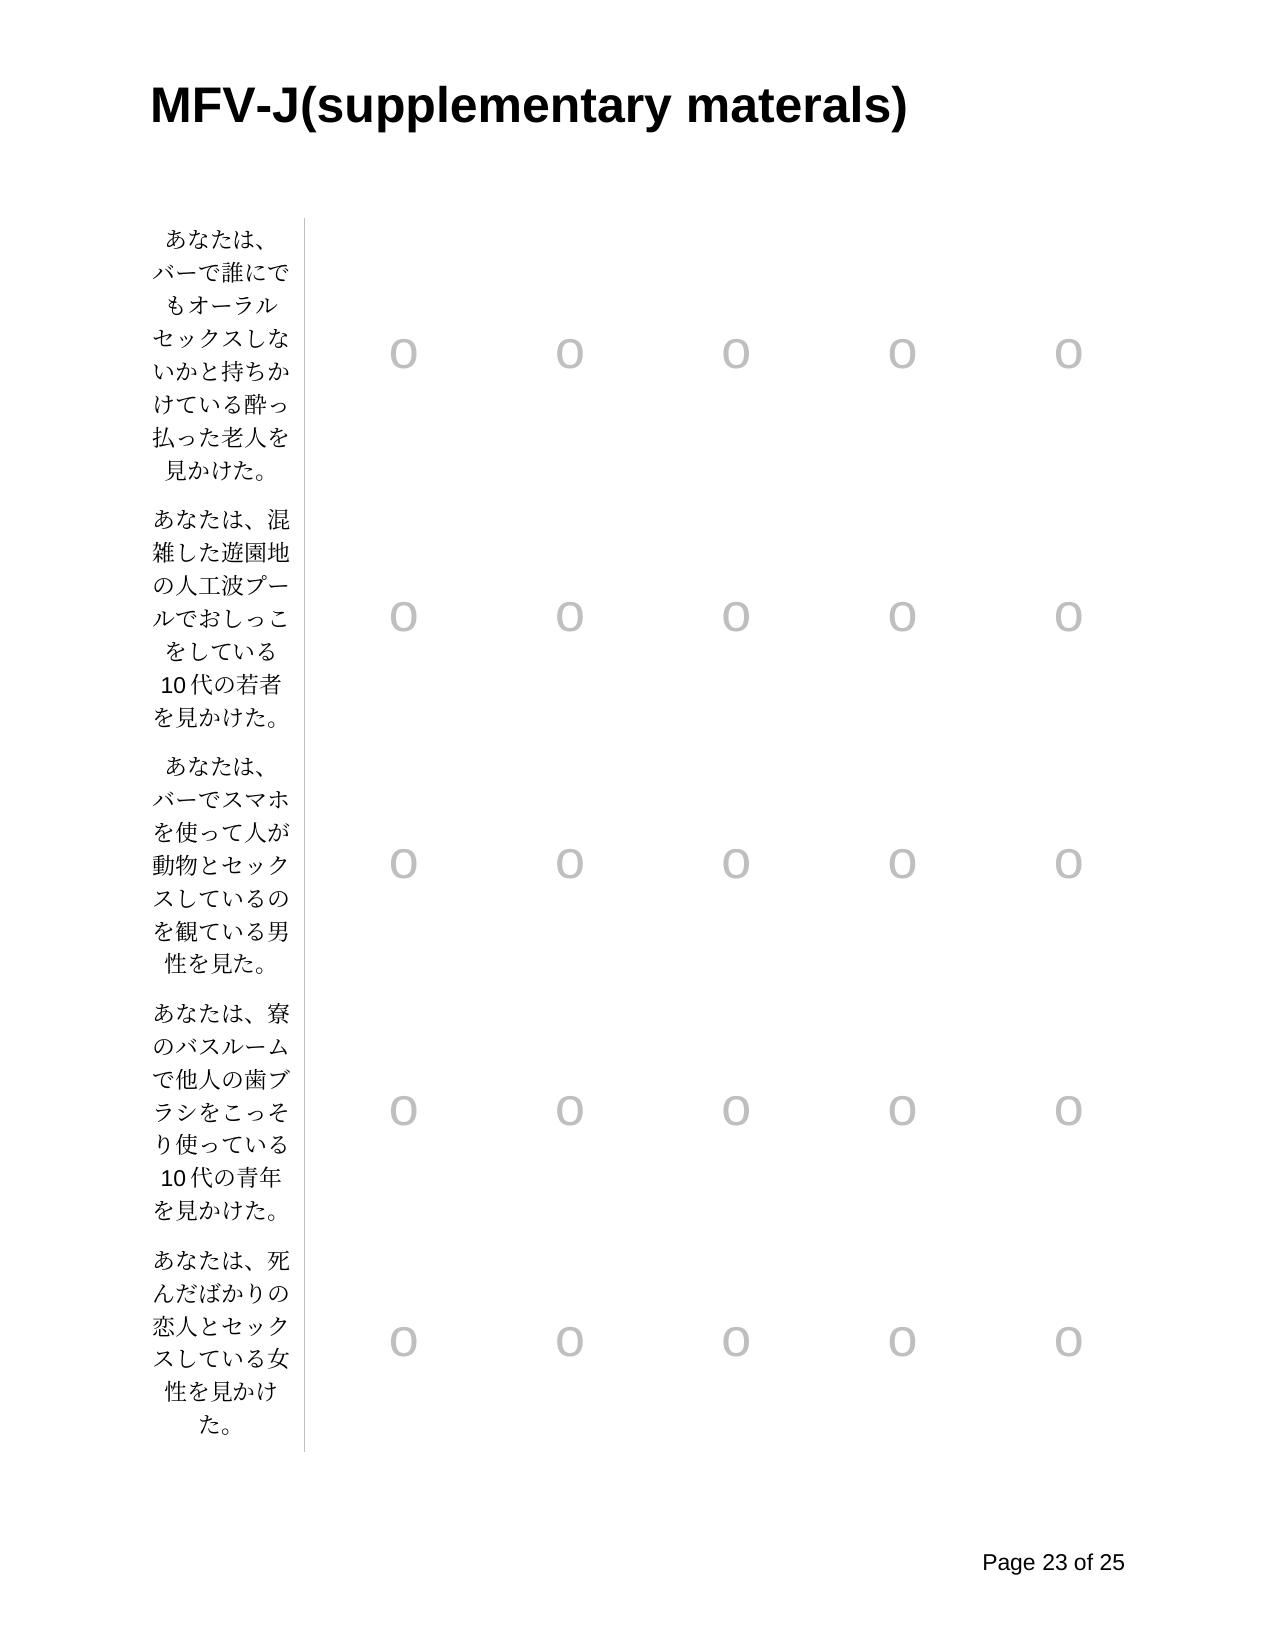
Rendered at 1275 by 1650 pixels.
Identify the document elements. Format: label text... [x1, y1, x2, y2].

table_cell [969, 498, 1136, 744]
table_cell [470, 498, 637, 744]
table_cell あなたは、死んだばかりの恋人とセックスしている女性を見かけた。 [138, 1238, 304, 1452]
table_cell [803, 991, 969, 1238]
table_cell [803, 498, 969, 744]
table_cell [803, 745, 969, 991]
table_cell あなたは、混雑した遊園地の人工波プールでおしっこをしている10代の若者を見かけた。 [138, 498, 304, 744]
table_cell [305, 991, 470, 1238]
table_cell [637, 1238, 803, 1452]
table_cell [969, 1238, 1136, 1452]
table_cell [305, 498, 470, 744]
table_cell あなたは、バーでスマホを使って人が動物とセックスしているのを観ている男性を見た。 [138, 745, 304, 991]
table_cell [637, 745, 803, 991]
table_cell あなたは、バーで誰にでもオーラルセックスしないかと持ちかけている酔っ払った老人を見かけた。 [138, 218, 304, 498]
table_cell [969, 218, 1136, 498]
table_cell [637, 498, 803, 744]
table_cell [470, 745, 637, 991]
table_cell [637, 218, 803, 498]
table_cell [470, 1238, 637, 1452]
table_cell [637, 991, 803, 1238]
table_cell [969, 991, 1136, 1238]
table_cell [969, 745, 1136, 991]
table_cell [305, 745, 470, 991]
table_cell [470, 991, 637, 1238]
table_cell [470, 218, 637, 498]
table_cell [803, 218, 969, 498]
table_cell [305, 218, 470, 498]
table_cell あなたは、寮のバスルームで他人の歯ブラシをこっそり使っている10代の青年を見かけた。 [138, 991, 304, 1238]
table_cell [305, 1238, 470, 1452]
table_cell [803, 1238, 969, 1452]
